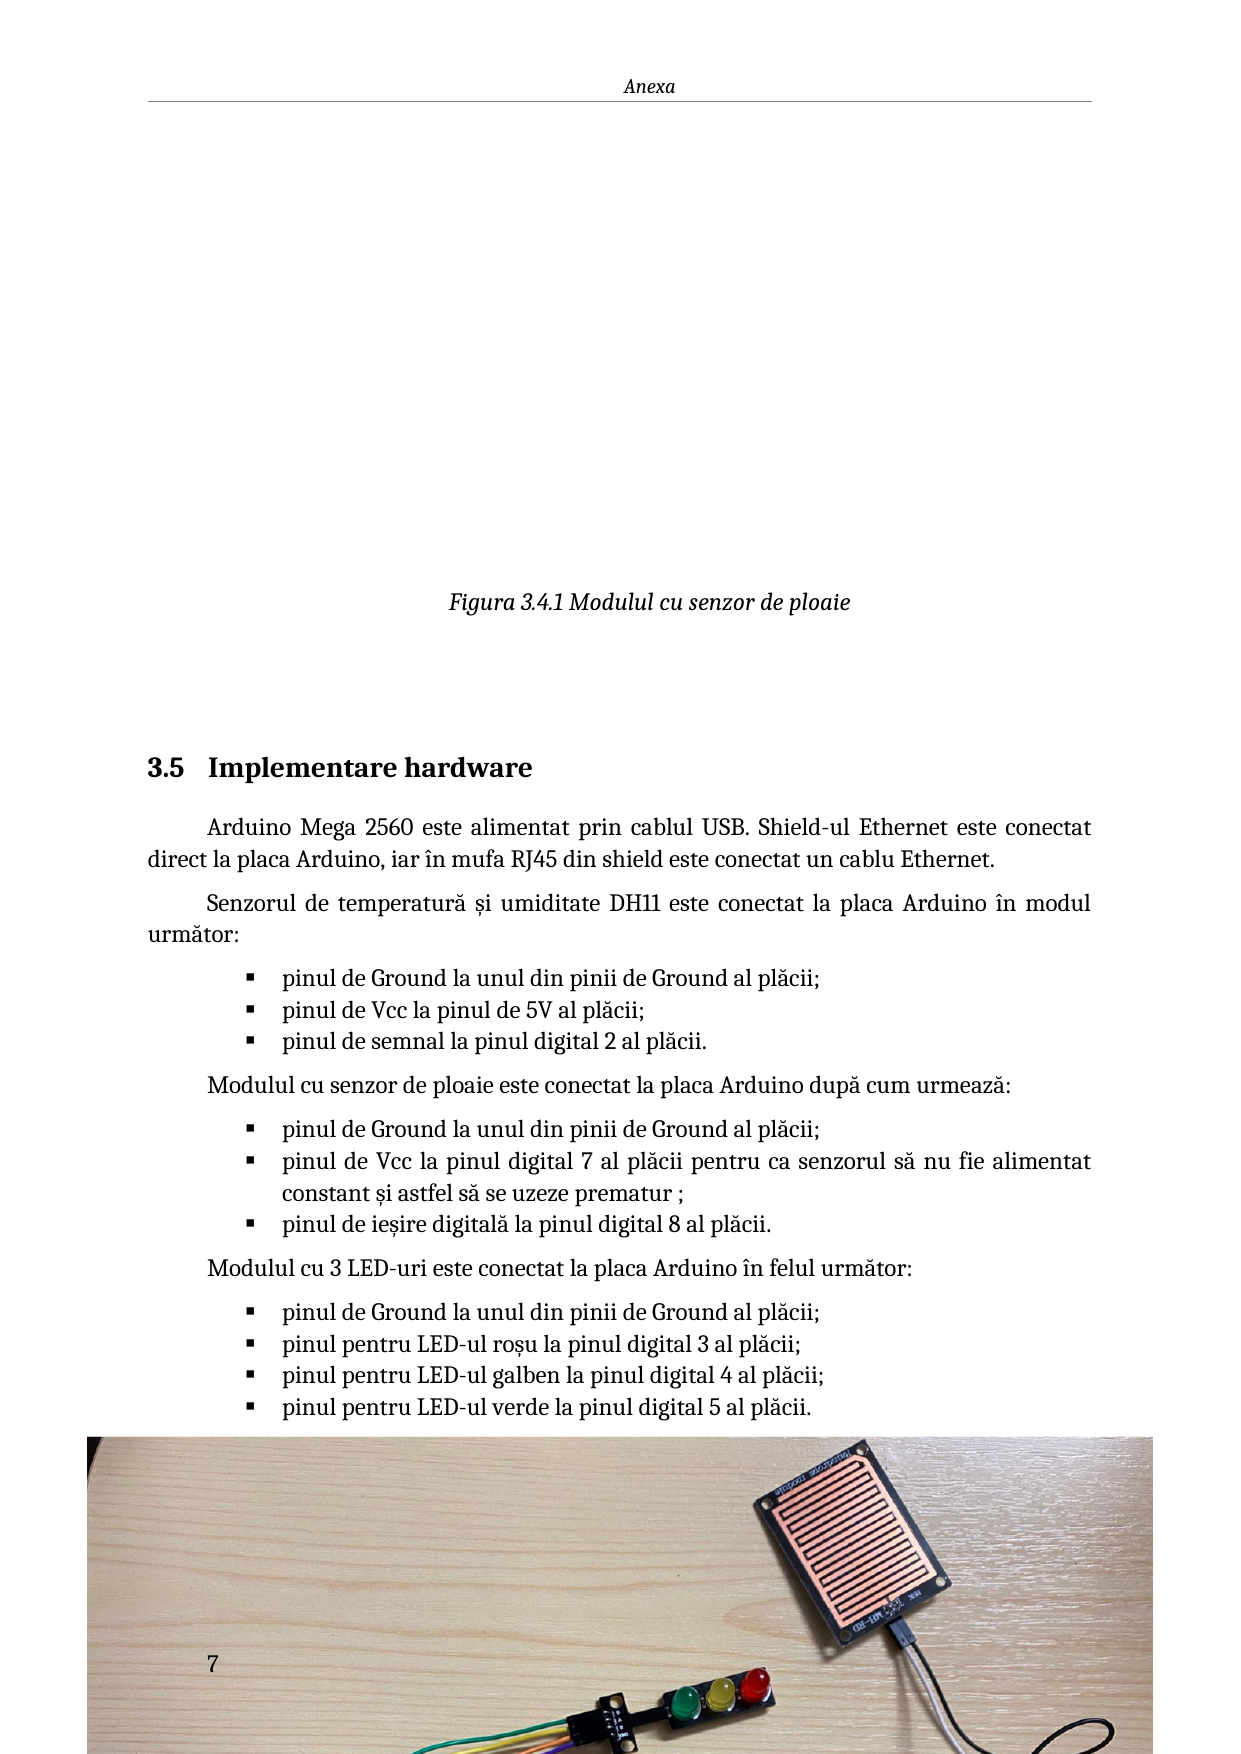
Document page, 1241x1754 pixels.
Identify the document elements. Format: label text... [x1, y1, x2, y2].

list pinul de Vcc la pinul digital 7 al plăcii pentru ca senzorul să nu fie alimentat constant și astfel să se uzeze prematur ; [244, 1147, 1092, 1207]
subtitle Implementare hardware [148, 751, 1092, 784]
text Modulul cu 3 LED-uri este conectat la placa Arduino în felul următor: [148, 1254, 1092, 1283]
list pinul pentru LED-ul roșu la pinul digital 3 al plăcii; [244, 1330, 1092, 1358]
list pinul pentru LED-ul galben la pinul digital 4 al plăcii; [244, 1361, 1092, 1390]
text Senzorul de temperatură și umiditate DH11 este conectat la placa Arduino în modul următor: [148, 888, 1092, 949]
text Arduino Mega 2560 este alimentat prin cablul USB. Shield-ul Ethernet este conectat direct la placa Arduino, iar în mufa RJ45 din shield este conectat un cablu Ethernet. [148, 813, 1092, 873]
text Modulul cu senzor de ploaie este conectat la placa Arduino după cum urmează: [148, 1071, 1092, 1100]
list pinul de Ground la unul din pinii de Ground al plăcii; [244, 1115, 1092, 1144]
list pinul de Ground la unul din pinii de Ground al plăcii; [244, 964, 1092, 993]
picture [88, 1437, 1152, 1754]
list pinul pentru LED-ul verde la pinul digital 5 al plăcii. [244, 1393, 1092, 1422]
list pinul de semnal la pinul digital 2 al plăcii. [244, 1027, 1092, 1056]
list pinul de Ground la unul din pinii de Ground al plăcii; [244, 1298, 1092, 1327]
list pinul de ieșire digitală la pinul digital 8 al plăcii. [244, 1210, 1092, 1239]
list pinul de Vcc la pinul de 5V al plăcii; [244, 996, 1092, 1024]
text Figura 3.4.1 Modulul cu senzor de ploaie [148, 588, 1092, 617]
